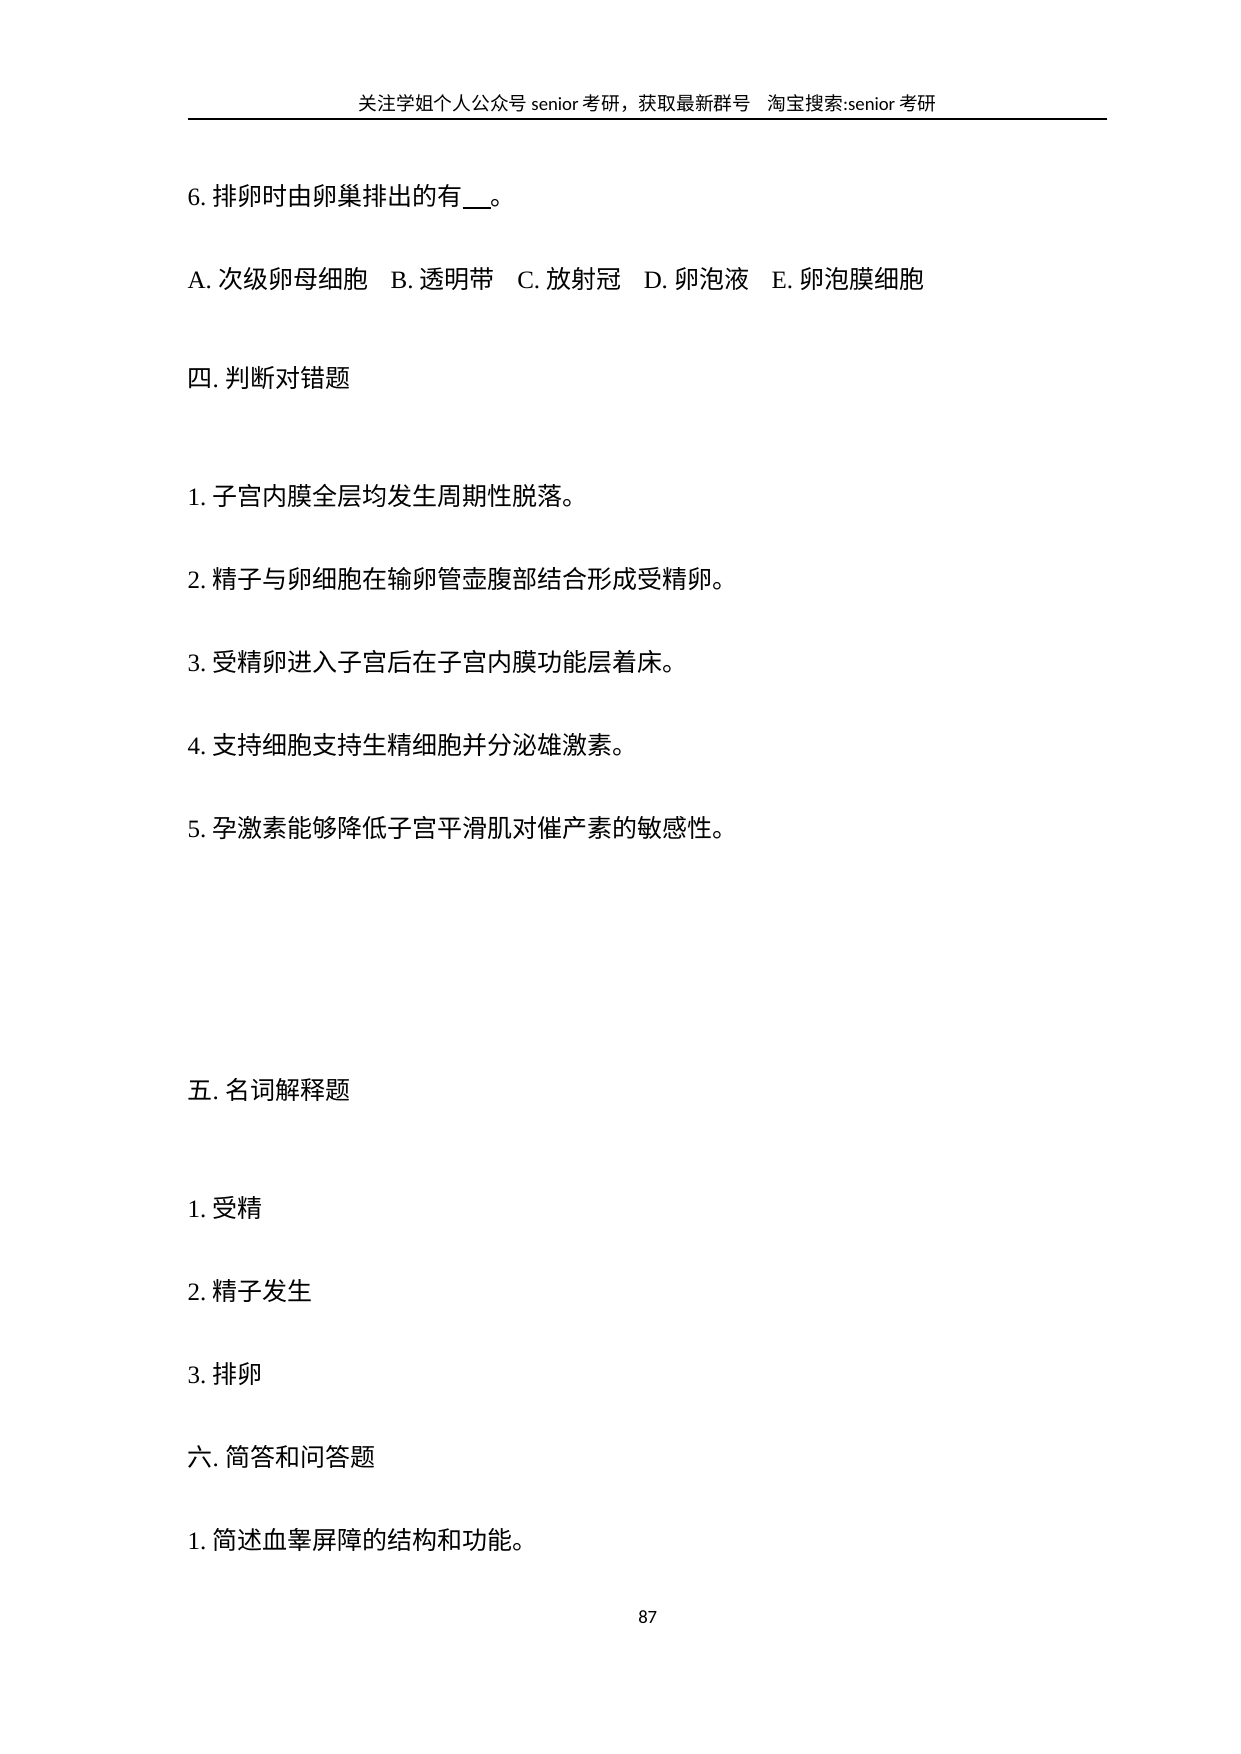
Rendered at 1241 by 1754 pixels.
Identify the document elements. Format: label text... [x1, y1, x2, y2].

text 3. 受精卵进入子宫后在子宫内膜功能层着床。 [187, 628, 1107, 693]
text 六. 简答和问答题 [187, 1423, 1107, 1488]
text 四. 判断对错题 [187, 344, 1107, 409]
text 五. 名词解释题 [187, 1056, 1107, 1121]
text 4. 支持细胞支持生精细胞并分泌雄激素。 [187, 711, 1107, 776]
text A. 次级卵母细胞 B. 透明带 C. 放射冠 D. 卵泡液 E. 卵泡膜细胞 [187, 245, 1107, 310]
text 6. 排卵时由卵巢排出的有 。 [187, 162, 1107, 227]
text 1. 受精 [187, 1174, 1107, 1239]
text 2. 精子发生 [187, 1257, 1107, 1322]
text 2. 精子与卵细胞在输卵管壶腹部结合形成受精卵。 [187, 545, 1107, 610]
text 1. 子宫内膜全层均发生周期性脱落。 [187, 462, 1107, 527]
text 5. 孕激素能够降低子宫平滑肌对催产素的敏感性。 [187, 794, 1107, 859]
text 1. 简述血睾屏障的结构和功能。 [187, 1506, 1107, 1571]
text 3. 排卵 [187, 1340, 1107, 1405]
